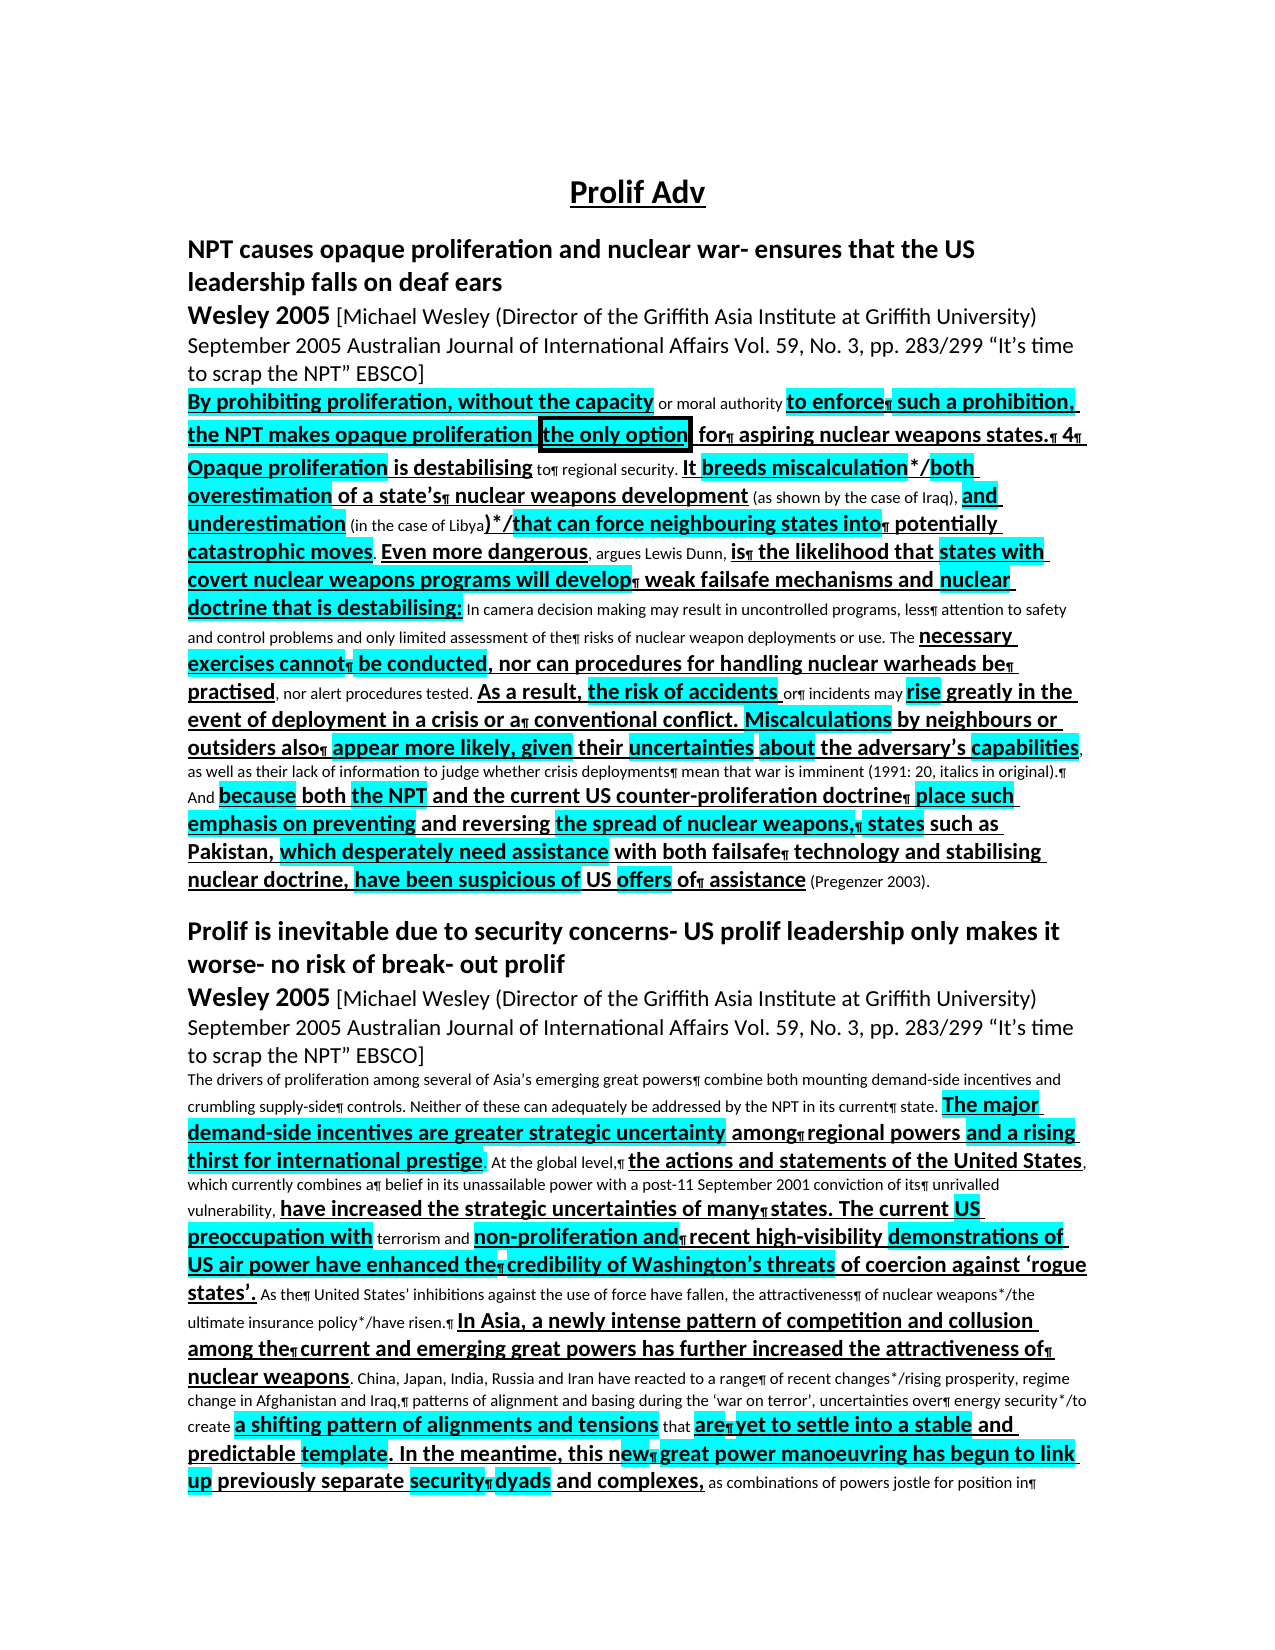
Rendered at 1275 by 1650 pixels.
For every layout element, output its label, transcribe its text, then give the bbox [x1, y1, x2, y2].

text Wesley 2005 [Michael Wesley (Director of the Griffith Asia Institute at Griffith University) September 2005 Australian Journal of International Affairs Vol. 59, No. 3, pp. 283/299 “It’s time to scrap the NPT” EBSCO] [187, 298, 1087, 387]
text Wesley 2005 [Michael Wesley (Director of the Griffith Asia Institute at Griffith University) September 2005 Australian Journal of International Affairs Vol. 59, No. 3, pp. 283/299 “It’s time to scrap the NPT” EBSCO] [187, 980, 1087, 1069]
subtitle Prolif Adv [187, 171, 1087, 212]
text By prohibiting proliferation, without the capacity or moral authority to enforce¶ such a prohibition, the NPT makes opaque proliferation the only option for¶ aspiring nuclear weapons states.¶ 4¶ Opaque proliferation is destabilising to¶ regional security. It breeds miscalculation*/both overestimation of a state’s¶ nuclear weapons development (as shown by the case of Iraq), and underestimation (in the case of Libya)*/that can force neighbouring states into¶ potentially catastrophic moves. Even more dangerous, argues Lewis Dunn, is¶ the likelihood that states with covert nuclear weapons programs will develop¶ weak failsafe mechanisms and nuclear doctrine that is destabilising: In camera decision making may result in uncontrolled programs, less¶ attention to safety and control problems and only limited assessment of the¶ risks of nuclear weapon deployments or use. The necessary exercises cannot¶ be conducted, nor can procedures for handling nuclear warheads be¶ practised, nor alert procedures tested. As a result, the risk of accidents or¶ incidents may rise greatly in the event of deployment in a crisis or a¶ conventional conflict. Miscalculations by neighbours or outsiders also¶ appear more likely, given their uncertainties about the adversary’s capabilities, as well as their lack of information to judge whether crisis deployments¶ mean that war is imminent (1991: 20, italics in original).¶ And because both the NPT and the current US counter-proliferation doctrine¶ place such emphasis on preventing and reversing the spread of nuclear weapons,¶ states such as Pakistan, which desperately need assistance with both failsafe¶ technology and stabilising nuclear doctrine, have been suspicious of US offers of¶ assistance (Pregenzer 2003). [187, 445, 1087, 893]
subtitle Prolif is inevitable due to security concerns- US prolif leadership only makes it worse- no risk of break- out prolif [187, 914, 1087, 980]
subtitle NPT causes opaque proliferation and nuclear war- ensures that the US leadership falls on deaf ears [187, 232, 1087, 298]
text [187, 1275, 1087, 1495]
